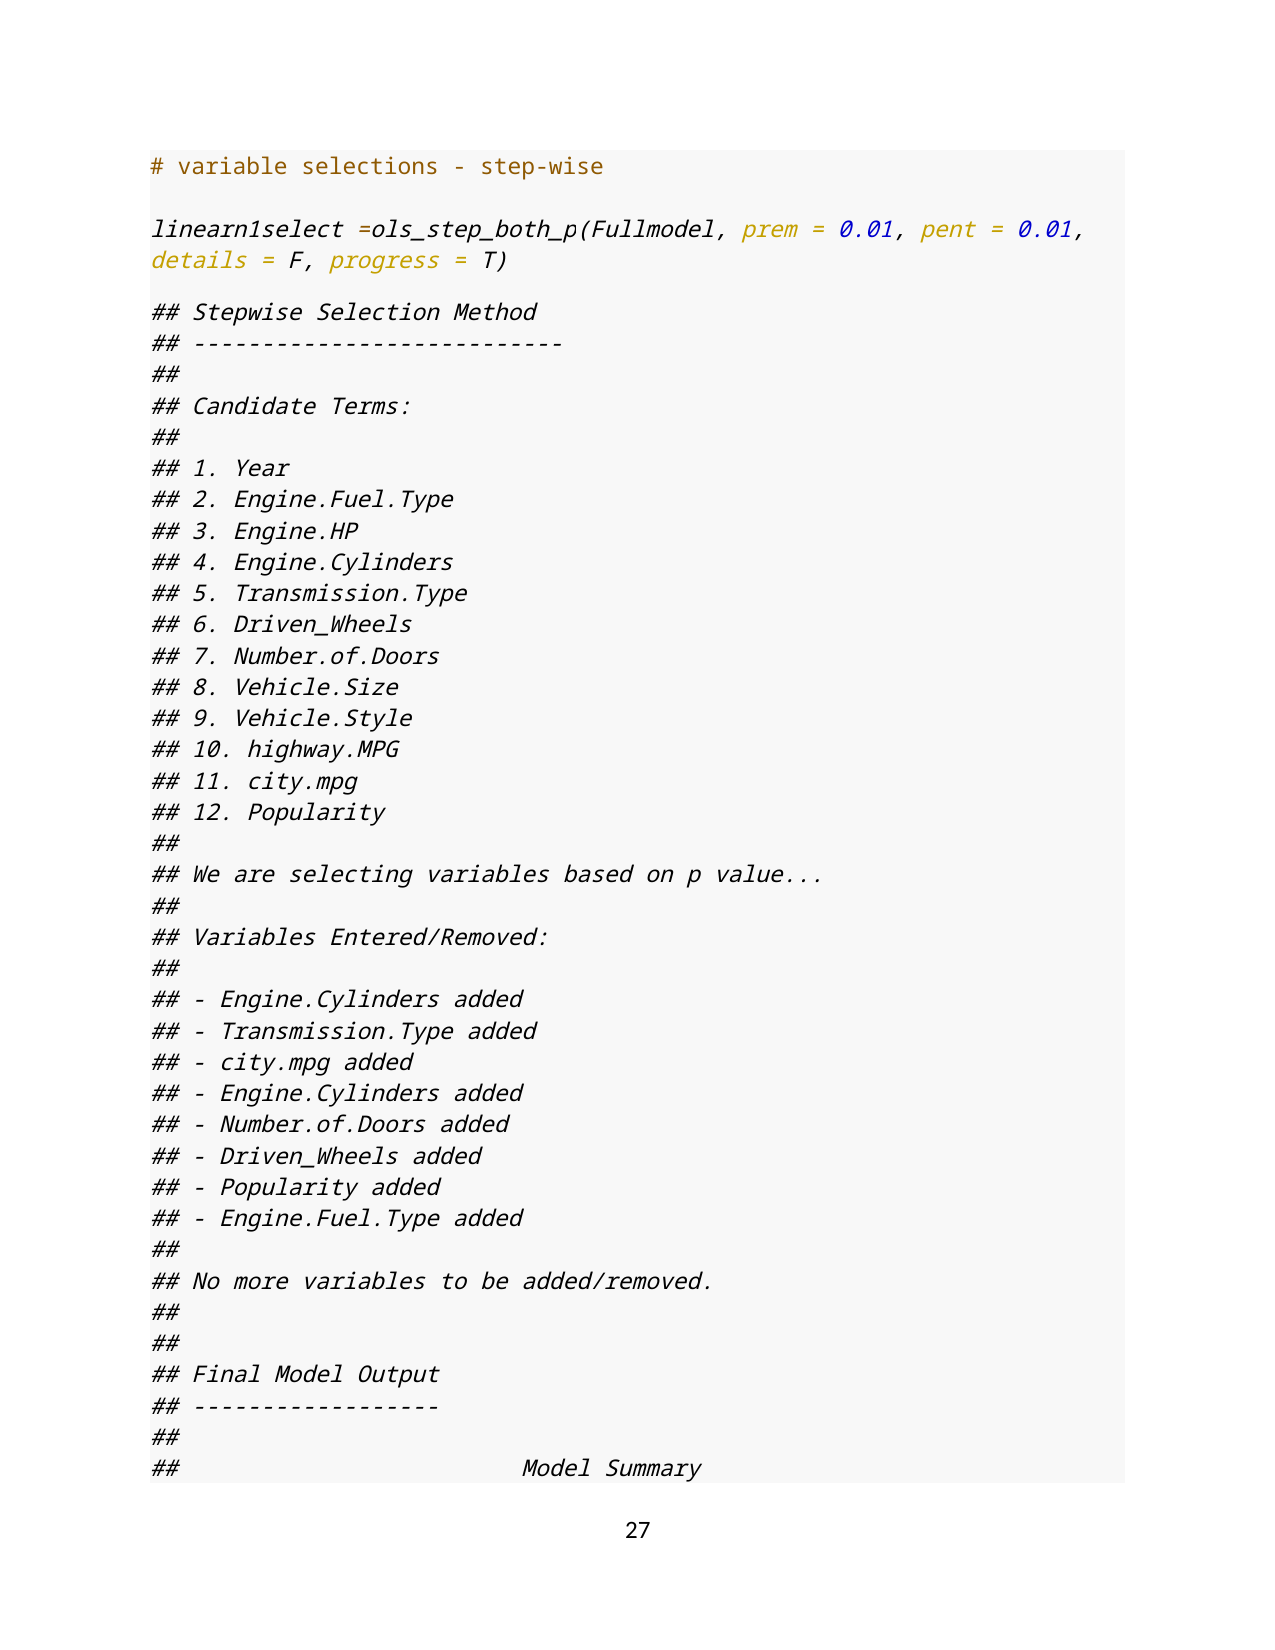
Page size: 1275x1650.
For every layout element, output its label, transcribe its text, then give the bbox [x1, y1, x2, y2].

text # variable selections - step-wise linearn1select =ols_step_both_p(Fullmodel, prem = 0.01, pent = 0.01, details = F, progress = T) [150, 150, 1125, 275]
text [150, 296, 1125, 1483]
